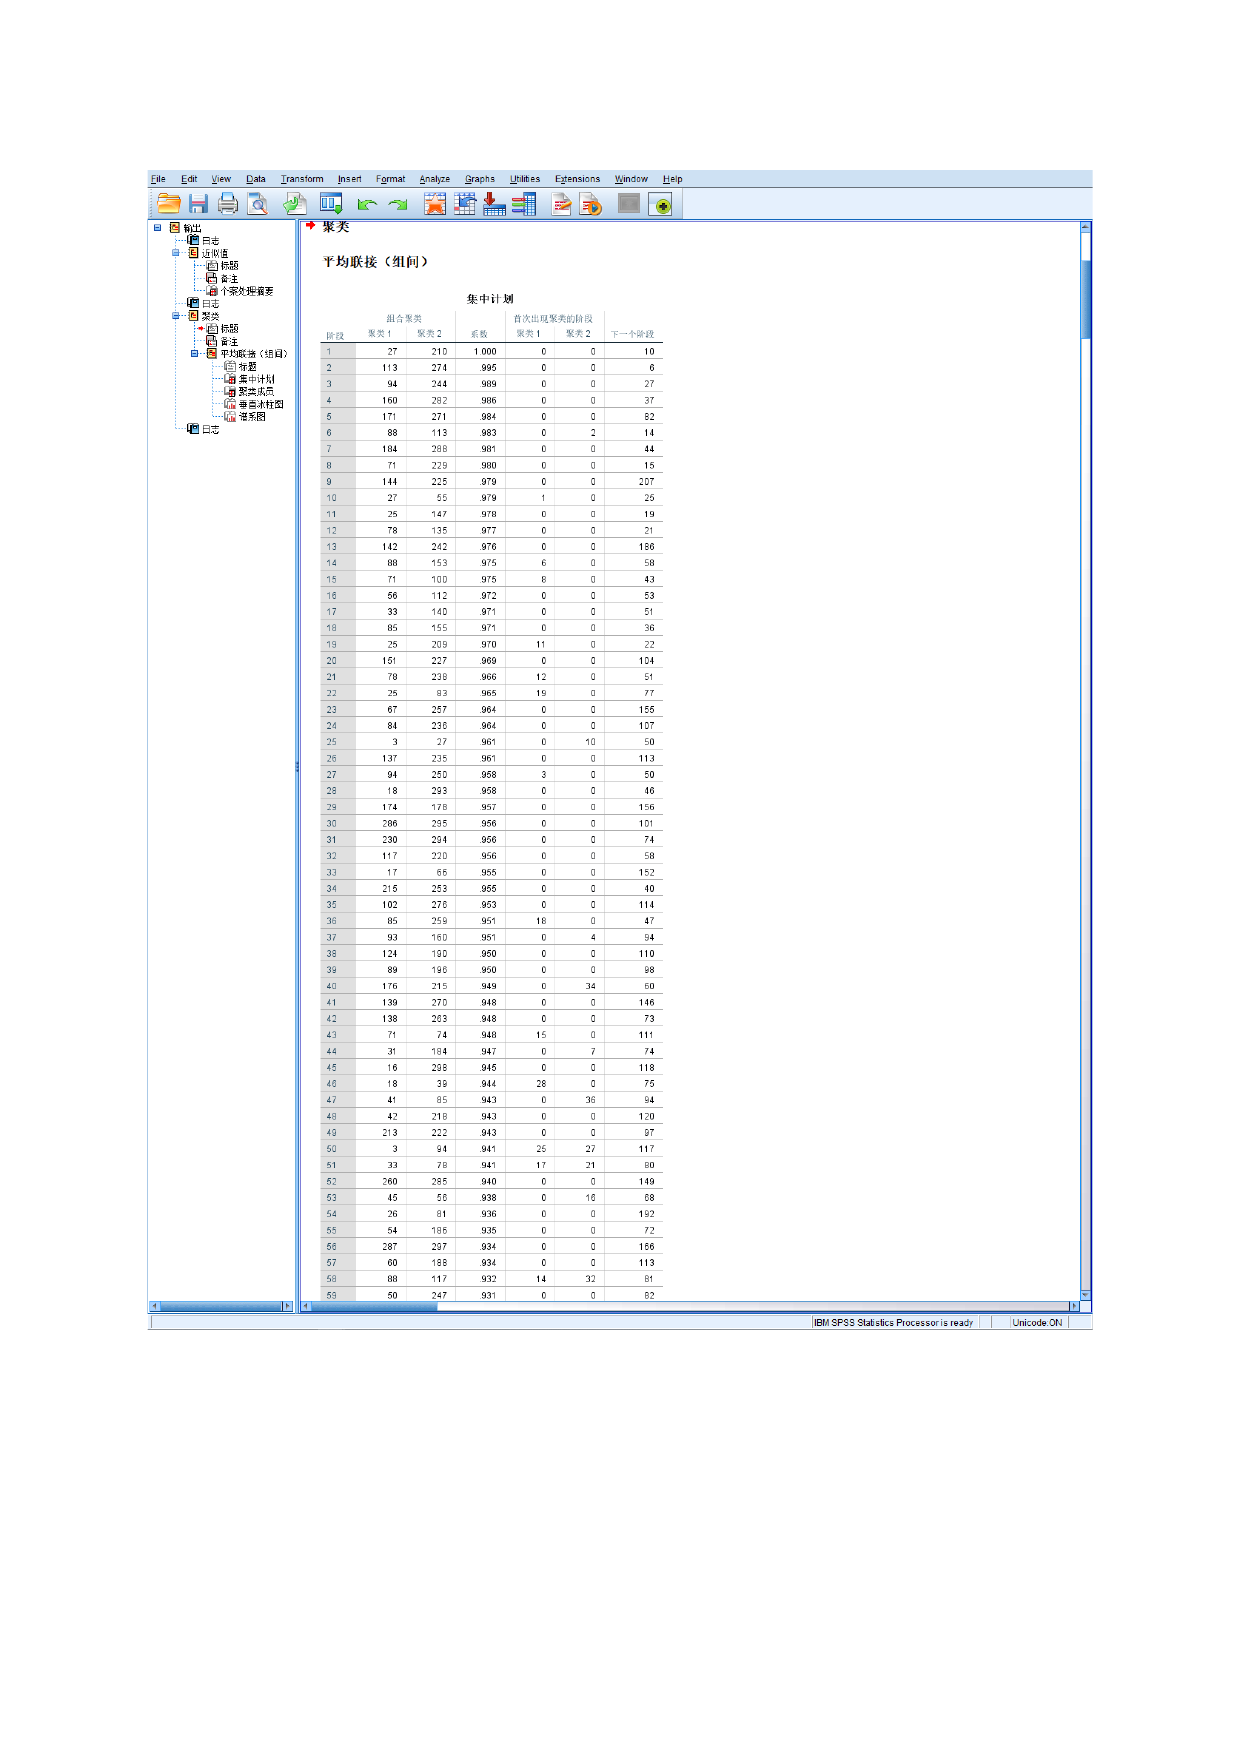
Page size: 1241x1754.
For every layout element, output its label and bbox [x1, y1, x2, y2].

picture [147, 170, 1093, 1330]
